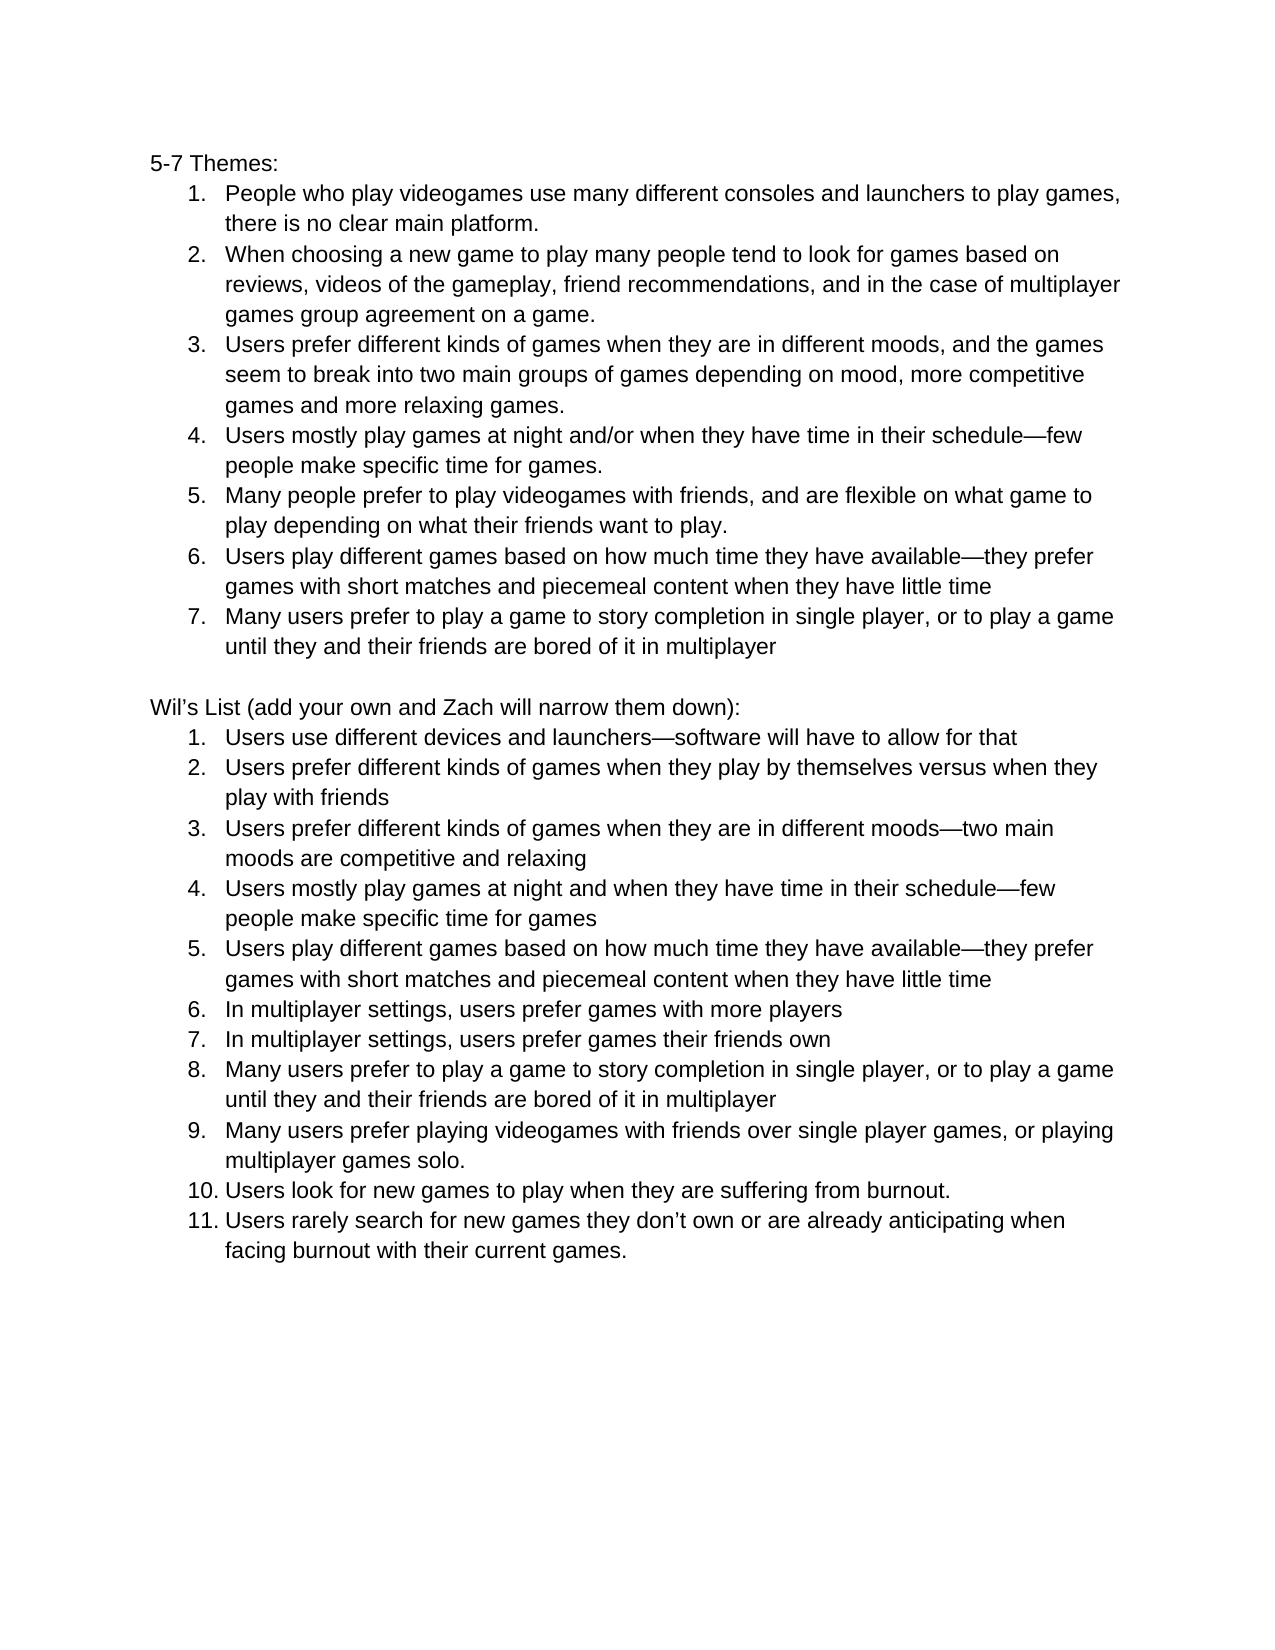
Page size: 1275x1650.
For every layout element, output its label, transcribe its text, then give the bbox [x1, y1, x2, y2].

list In multiplayer settings, users prefer games with more players [187, 996, 1125, 1022]
text 5-7 Themes: [150, 150, 1125, 176]
list Users use different devices and launchers—software will have to allow for that [187, 724, 1125, 750]
list Many users prefer to play a game to story completion in single player, or to play a game until they and their friends are bored of it in multiplayer [187, 1056, 1125, 1113]
list Users mostly play games at night and/or when they have time in their schedule—few people make specific time for games. [187, 422, 1125, 478]
list Users rarely search for new games they don’t own or are already anticipating when facing burnout with their current games. [187, 1207, 1125, 1264]
list Users prefer different kinds of games when they play by themselves versus when they play with friends [187, 754, 1125, 811]
text Wil’s List (add your own and Zach will narrow them down): [150, 694, 1125, 720]
list Users look for new games to play when they are suffering from burnout. [187, 1177, 1125, 1203]
list Many people prefer to play videogames with friends, and are flexible on what game to play depending on what their friends want to play. [187, 482, 1125, 539]
list People who play videogames use many different consoles and launchers to play games, there is no clear main platform. [187, 180, 1125, 237]
list Users prefer different kinds of games when they are in different moods, and the games seem to break into two main groups of games depending on mood, more competitive games and more relaxing games. [187, 331, 1125, 418]
list Users play different games based on how much time they have available—they prefer games with short matches and piecemeal content when they have little time [187, 935, 1125, 992]
list Users play different games based on how much time they have available—they prefer games with short matches and piecemeal content when they have little time [187, 543, 1125, 599]
list Users prefer different kinds of games when they are in different moods—two main moods are competitive and relaxing [187, 814, 1125, 871]
list When choosing a new game to play many people tend to look for games based on reviews, videos of the gameplay, friend recommendations, and in the case of multiplayer games group agreement on a game. [187, 241, 1125, 327]
list Users mostly play games at night and when they have time in their schedule—few people make specific time for games [187, 875, 1125, 932]
list In multiplayer settings, users prefer games their friends own [187, 1026, 1125, 1052]
list Many users prefer to play a game to story completion in single player, or to play a game until they and their friends are bored of it in multiplayer [187, 603, 1125, 660]
list Many users prefer playing videogames with friends over single player games, or playing multiplayer games solo. [187, 1117, 1125, 1173]
